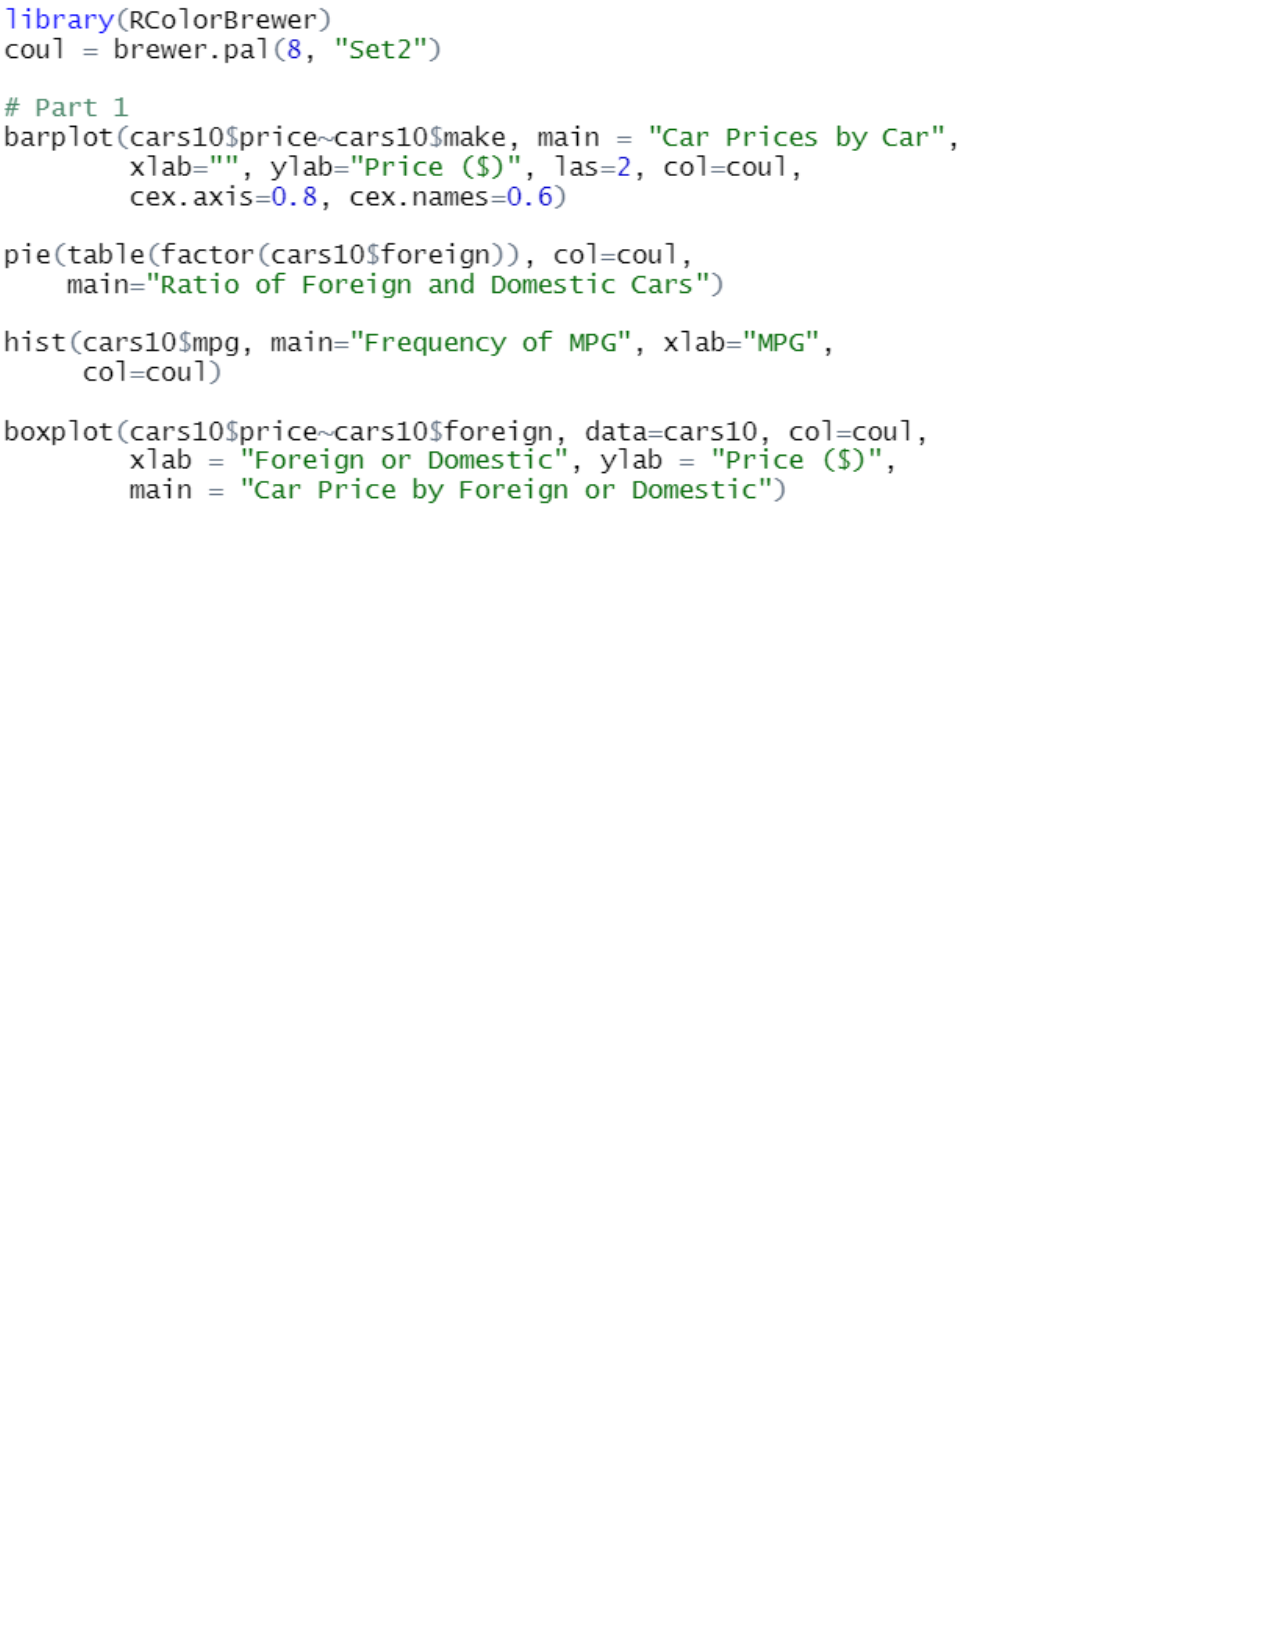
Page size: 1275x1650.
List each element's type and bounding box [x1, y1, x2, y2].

picture [0, 0, 982, 519]
